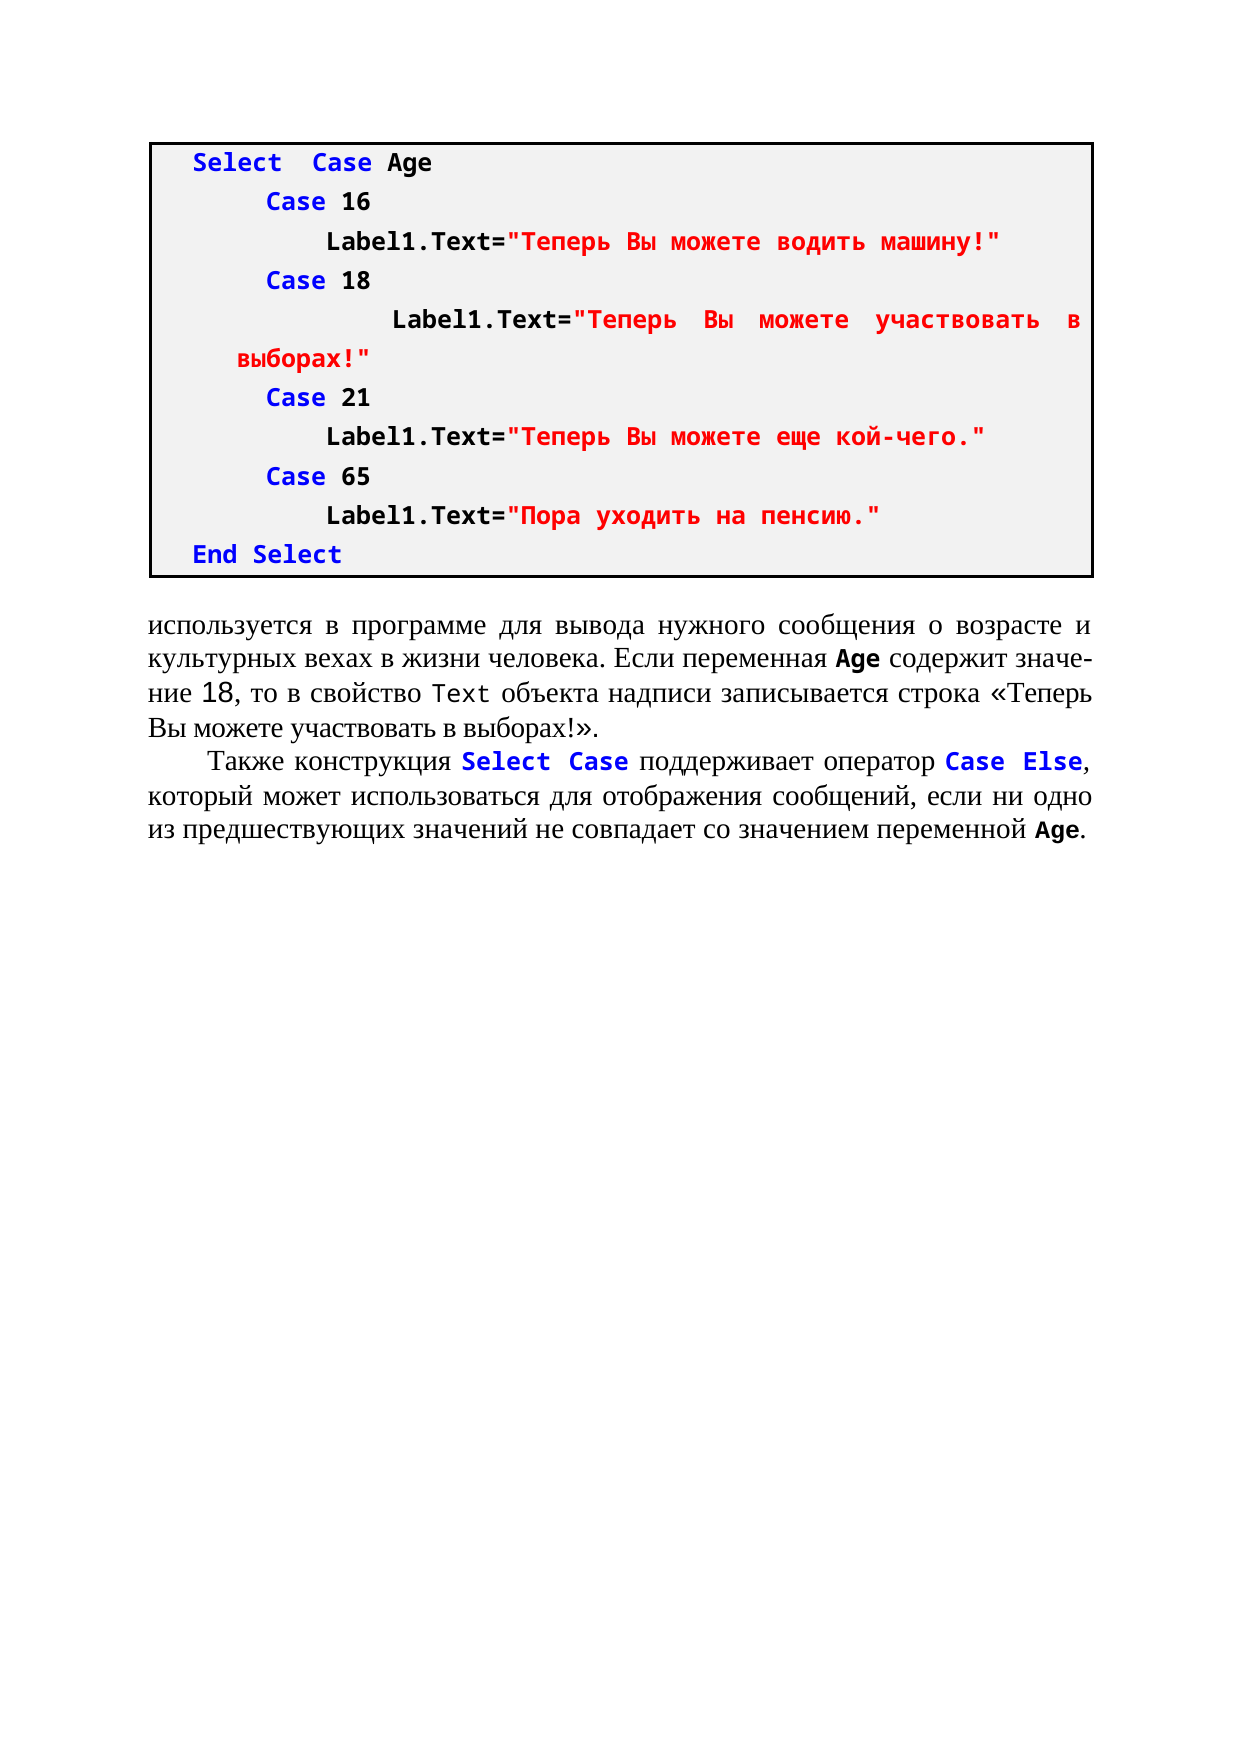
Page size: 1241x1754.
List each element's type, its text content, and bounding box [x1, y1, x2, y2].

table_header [152, 145, 1091, 575]
text Также конструкция Select Case поддерживает оператор Case Else, который может использоваться для отображения сообщений, если ни одно из предшествующих значений не совпадает со значением переменной Аgе. [148, 743, 1092, 846]
text используется в программе для вывода нужного сообщения о возрасте и культурных вехах в жизни человека. Если переменная Age содержит значение 18, то в свойство Text объекта надписи записывается строка «Теперь Вы можете участвовать в выборах!». [148, 607, 1092, 743]
